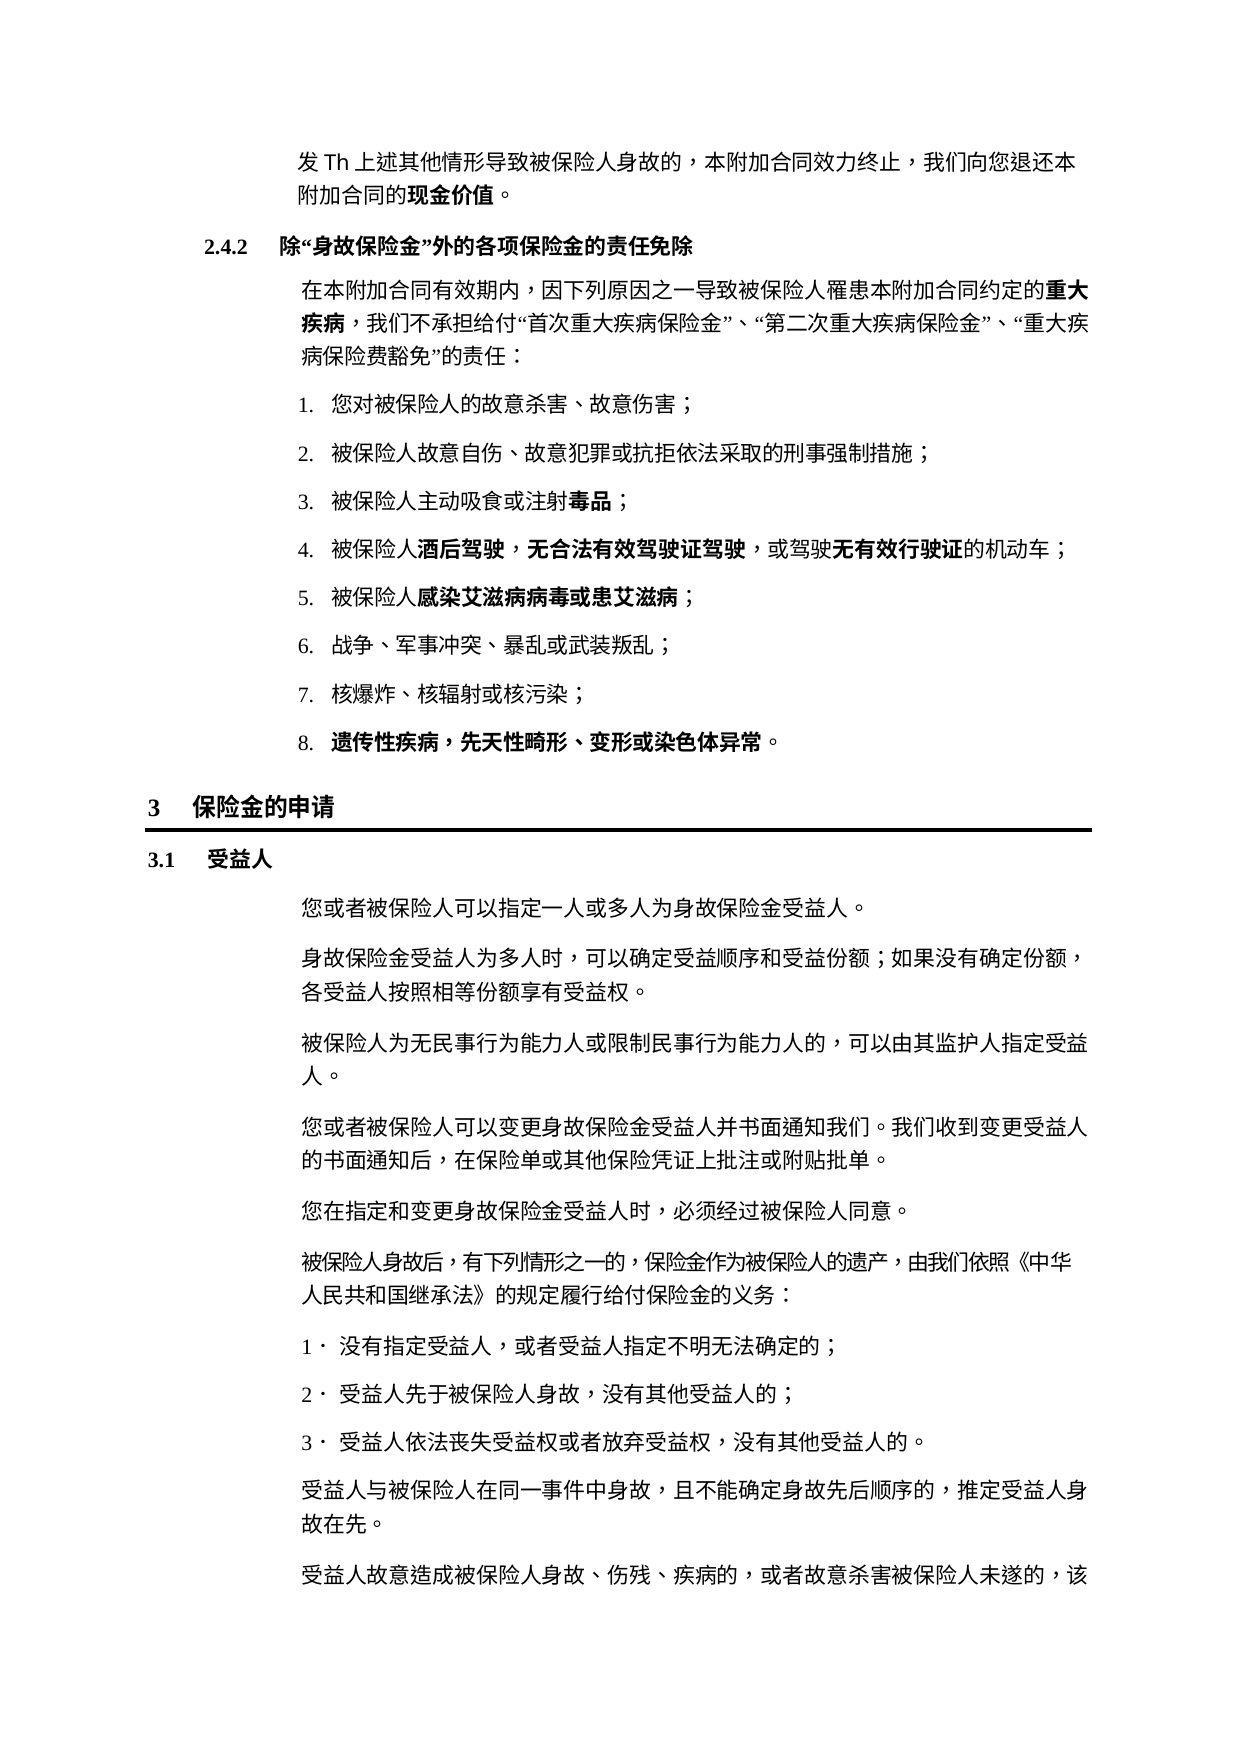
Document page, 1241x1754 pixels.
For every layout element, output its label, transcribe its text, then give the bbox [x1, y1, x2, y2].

list 您对被保险人的故意杀害、故意伤害； [298, 389, 1103, 419]
text 您在指定和变更身故保险金受益人时，必须经过被保险人同意。 [301, 1196, 1103, 1226]
text 被保险人身故后，有下列情形之一的，保险金作为被保险人的遗产，由我们依照《中华人民共和国继承法》的规定履行给付保险金的义务： [301, 1247, 1089, 1310]
list 核爆炸、核辐射或核污染； [298, 679, 1103, 708]
list 被保险人酒后驾驶，无合法有效驾驶证驾驶，或驾驶无有效行驶证的机动车； [298, 534, 1103, 564]
list 被保险人感染艾滋病病毒或患艾滋病； [298, 582, 1103, 612]
list 受益人 [148, 844, 1103, 873]
text 被保险人为无民事行为能力人或限制民事行为能力人的，可以由其监护人指定受益人。 [301, 1027, 1089, 1091]
text 1． 没有指定受益人，或者受益人指定不明无法确定的； [301, 1331, 1103, 1361]
list 战争、军事冲突、暴乱或武装叛乱； [298, 630, 1103, 660]
list 被保险人故意自伤、故意犯罪或抗拒依法采取的刑事强制措施； [298, 438, 1103, 467]
text 您或者被保险人可以指定一人或多人为身故保险金受益人。 [301, 892, 1103, 922]
text 3． 受益人依法丧失受益权或者放弃受益权，没有其他受益人的。 [301, 1427, 1103, 1457]
text 受益人与被保险人在同一事件中身故，且不能确定身故先后顺序的，推定受益人身故在先。 [301, 1475, 1089, 1539]
list 保险金的申请 [148, 790, 1103, 824]
text 受益人故意造成被保险人身故、伤残、疾病的，或者故意杀害被保险人未遂的，该 [301, 1559, 1103, 1589]
text 发Th上述其他情形导致被保险人身故的，本附加合同效力终止，我们向您退还本附加合同的现金价值。 [298, 147, 1089, 210]
text 在本附加合同有效期内，因下列原因之一导致被保险人罹患本附加合同约定的重大疾病，我们不承担给付“首次重大疾病保险金”、“第二次重大疾病保险金”、“重大疾病保险费豁免”的责任： [301, 275, 1089, 371]
text 您或者被保险人可以变更身故保险金受益人并书面通知我们。我们收到变更受益人的书面通知后，在保险单或其他保险凭证上批注或附贴批单。 [301, 1112, 1089, 1175]
subtitle 遗传性疾病，先天性畸形、变形或染色体异常。 [298, 727, 1103, 757]
subtitle 除“身故保险金”外的各项保险金的责任免除 [204, 231, 1103, 261]
text 2． 受益人先于被保险人身故，没有其他受益人的； [301, 1379, 1103, 1409]
list 被保险人主动吸食或注射毒品； [298, 486, 1103, 516]
text 身故保险金受益人为多人时，可以确定受益顺序和受益份额；如果没有确定份额， 各受益人按照相等份额享有受益权。 [301, 943, 1089, 1007]
